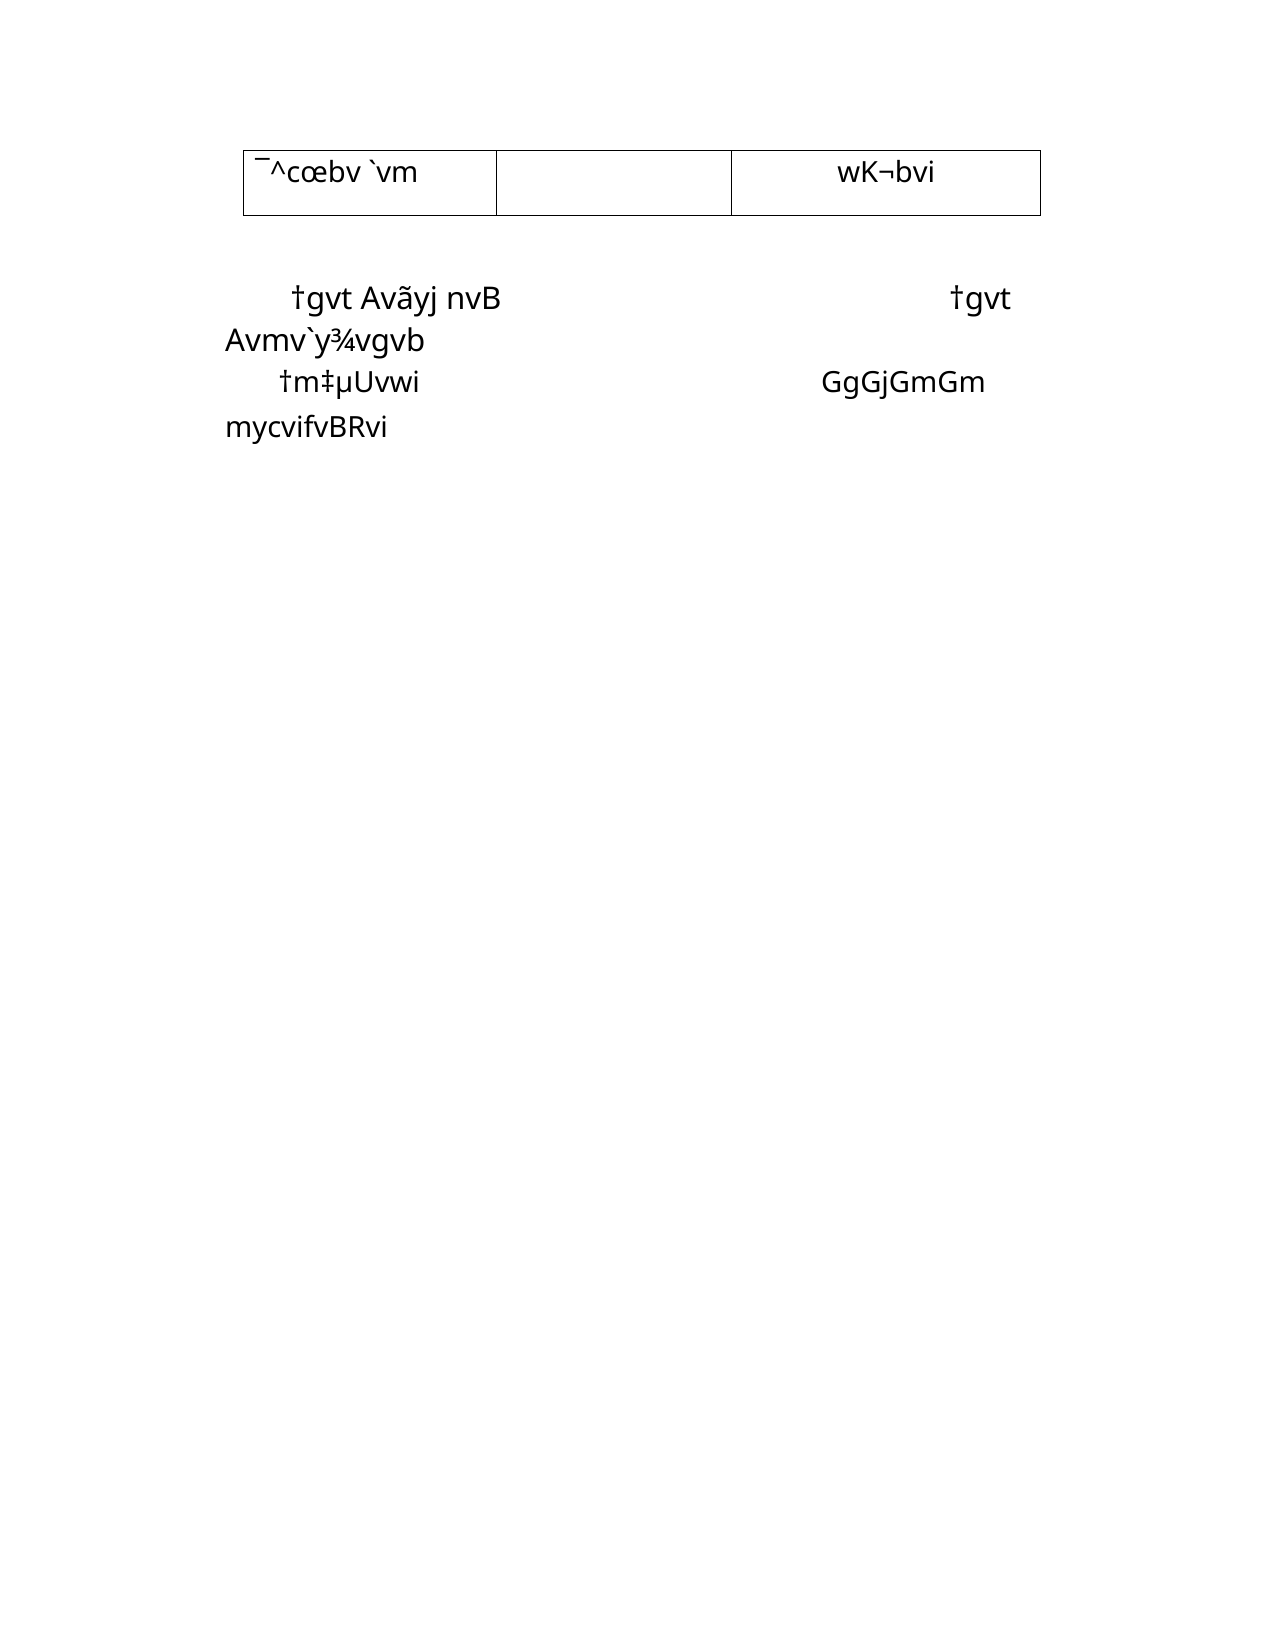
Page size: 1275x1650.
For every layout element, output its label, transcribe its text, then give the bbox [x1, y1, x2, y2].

text †gvt Avãyj nvB †gvt Avmv`y¾vgvb [225, 276, 1125, 361]
text †m‡µUvwi GgGjGmGm mycvifvBRvi [225, 361, 1125, 446]
table_cell wK¬bvi [732, 151, 1040, 215]
table_cell ¯^cœbv `vm [244, 151, 496, 215]
